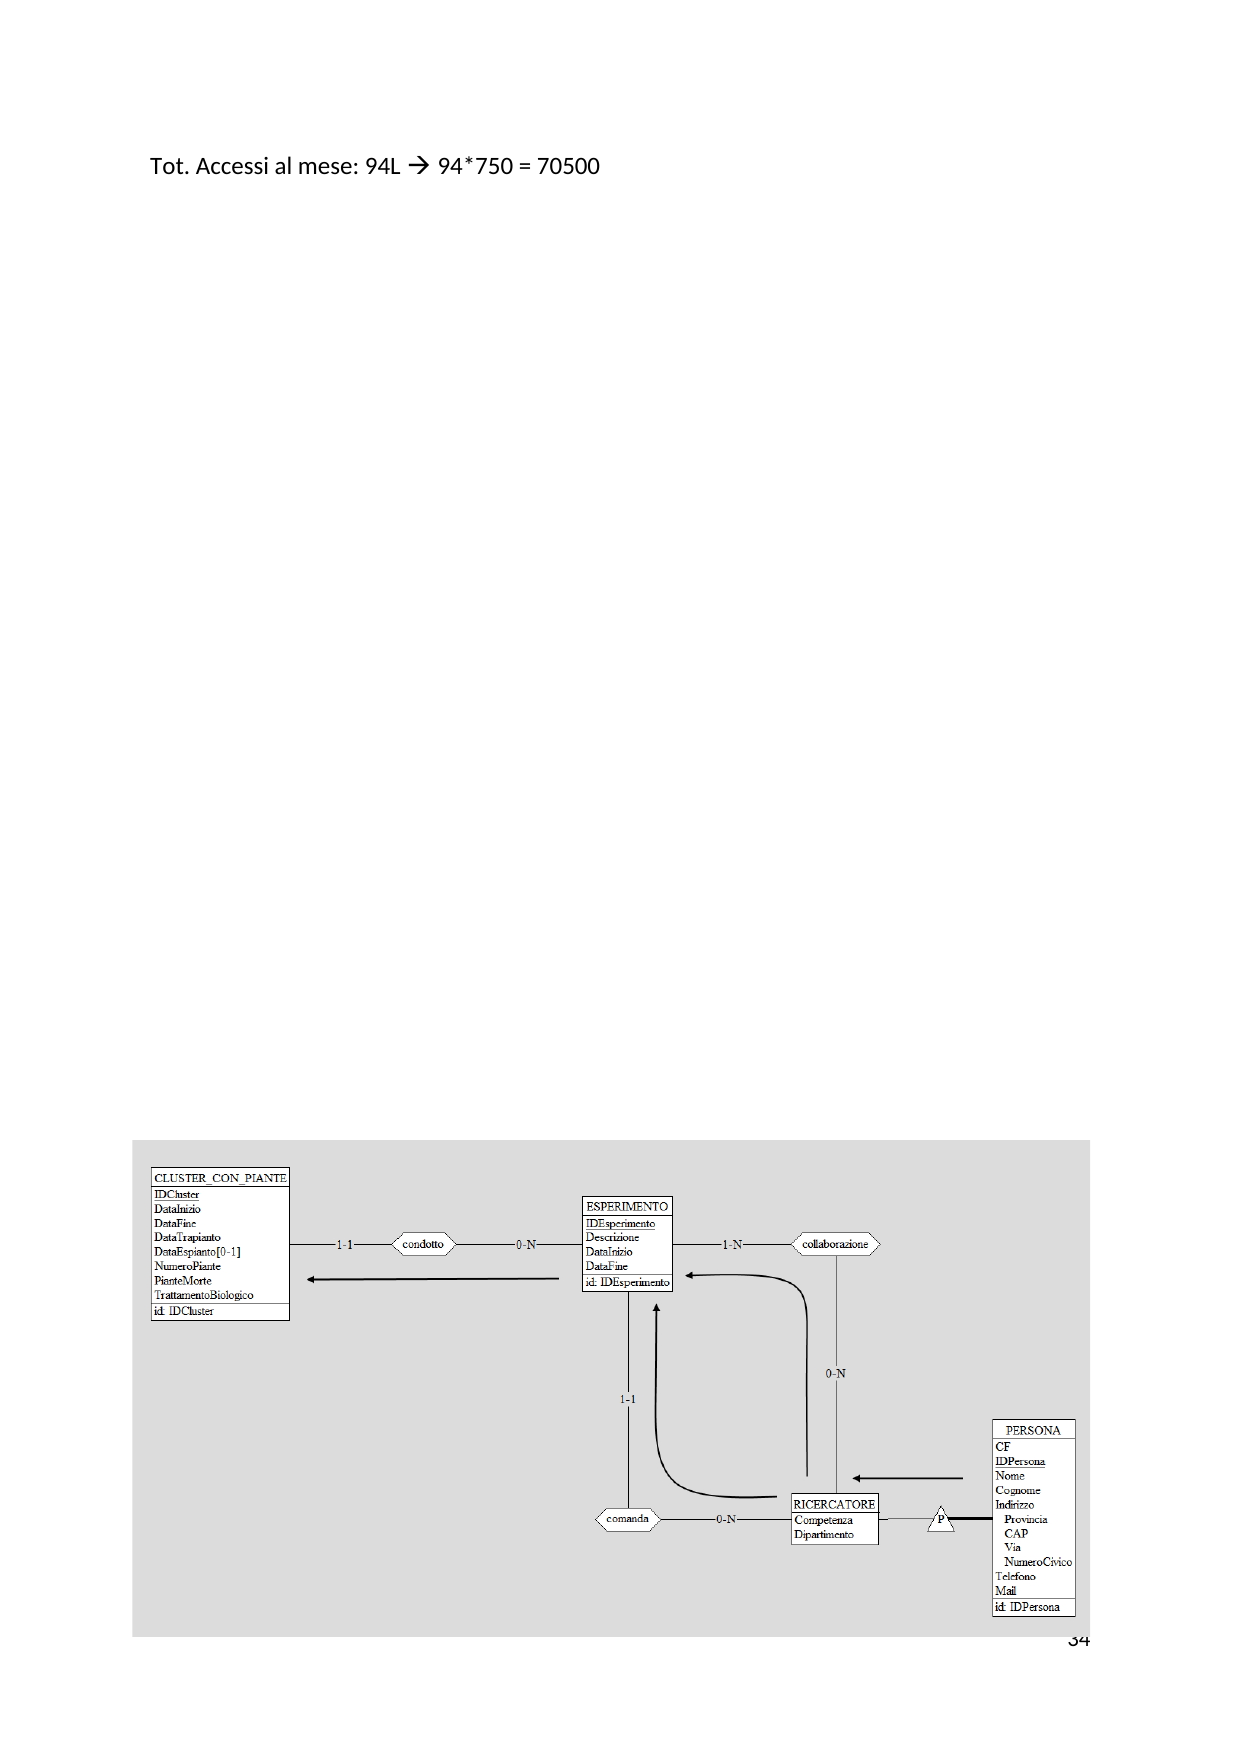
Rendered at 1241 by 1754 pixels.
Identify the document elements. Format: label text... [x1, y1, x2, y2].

picture [132, 1140, 1091, 1637]
text Tot. Accessi al mese: 94L 94*750 = 70500 [150, 150, 1090, 181]
